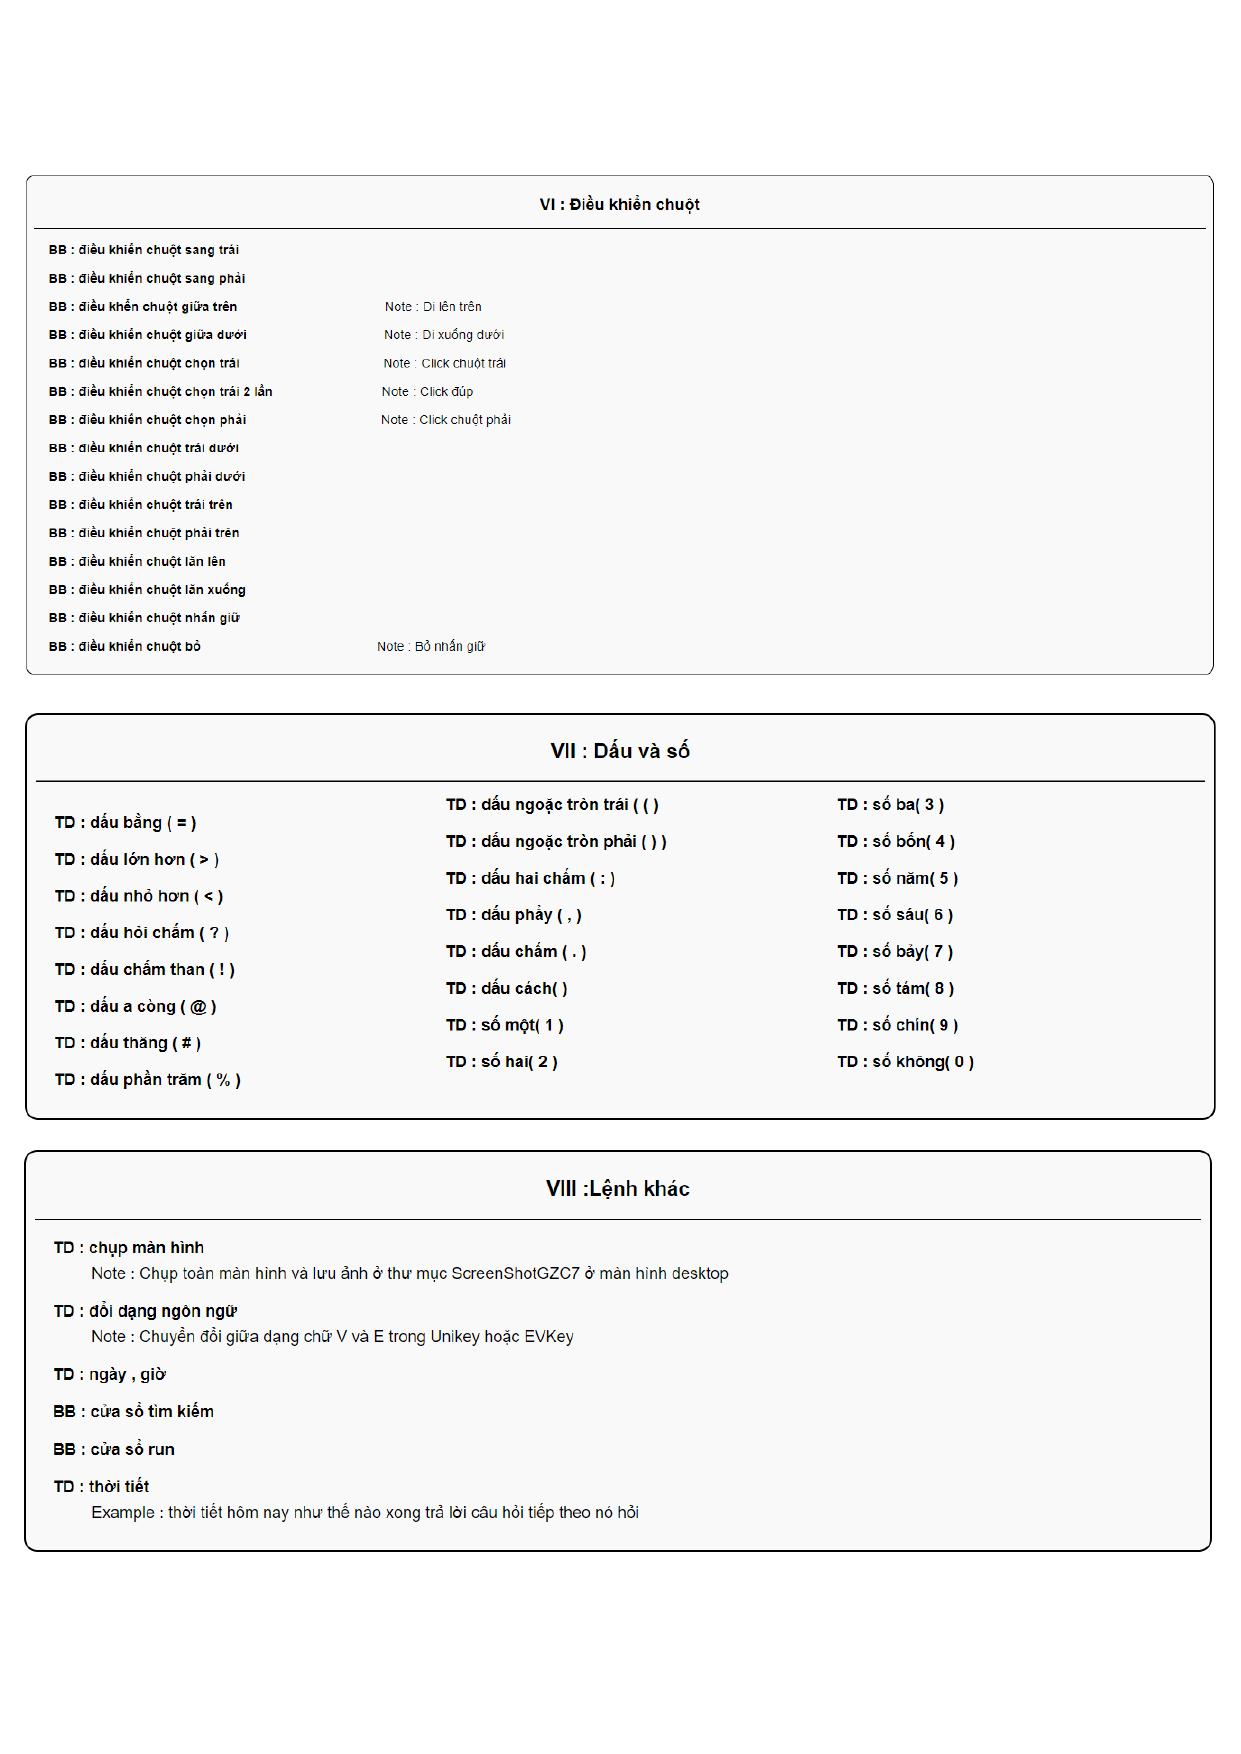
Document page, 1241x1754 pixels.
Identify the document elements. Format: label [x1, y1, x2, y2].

picture [18, 712, 1215, 1122]
picture [18, 1143, 1214, 1553]
picture [18, 168, 1215, 679]
